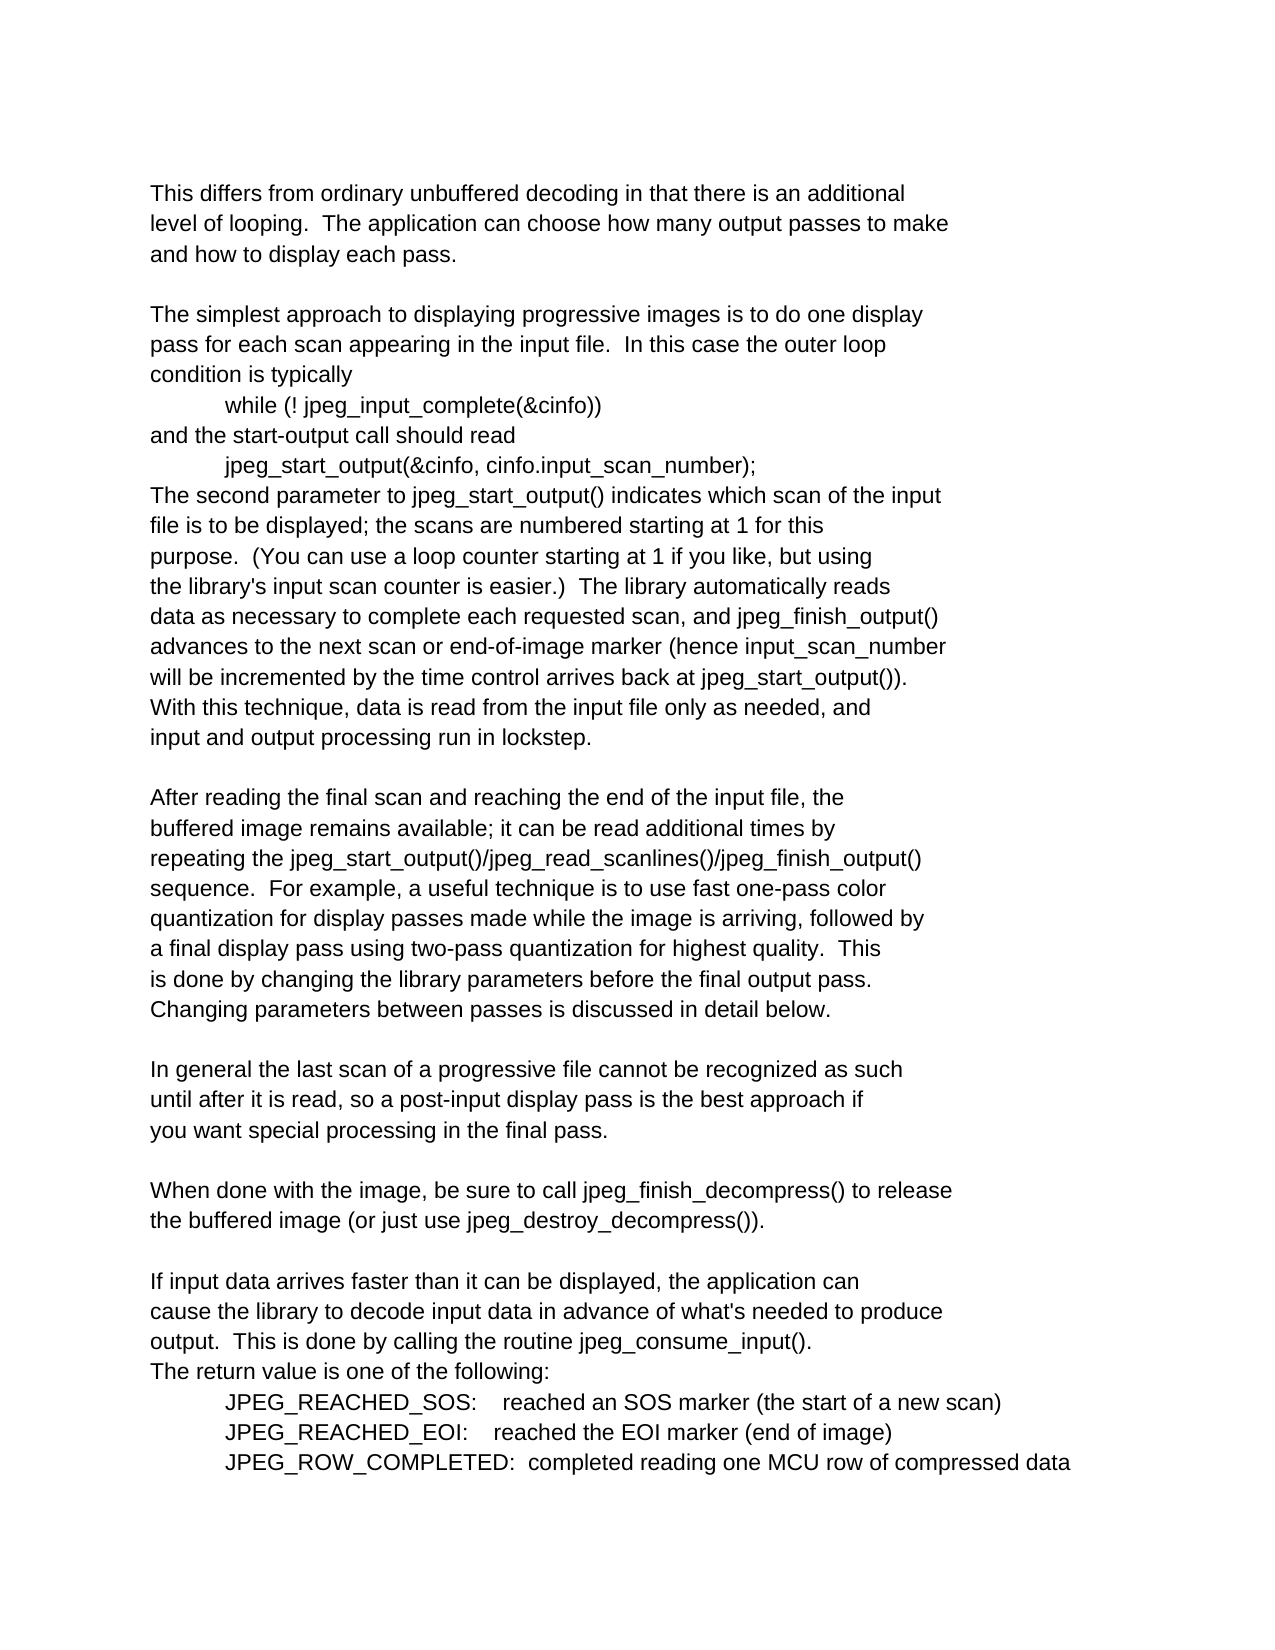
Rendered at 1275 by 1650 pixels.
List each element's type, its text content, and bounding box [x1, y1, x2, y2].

text you want special processing in the final pass. [150, 1117, 1125, 1143]
text and the start-output call should read [150, 422, 1125, 448]
text If input data arrives faster than it can be displayed, the application can [150, 1268, 1125, 1294]
text buffered image remains available; it can be read additional times by [150, 814, 1125, 841]
text sequence. For example, a useful technique is to use fast one-pass color [150, 875, 1125, 901]
text cause the library to decode input data in advance of what's needed to produce [150, 1298, 1125, 1324]
text Changing parameters between passes is discussed in detail below. [150, 996, 1125, 1022]
text repeating the jpeg_start_output()/jpeg_read_scanlines()/jpeg_finish_output() [150, 845, 1125, 871]
text input and output processing run in lockstep. [150, 724, 1125, 750]
text After reading the final scan and reaching the end of the input file, the [150, 784, 1125, 811]
text JPEG_REACHED_EOI: reached the EOI marker (end of image) [150, 1419, 1125, 1445]
text and how to display each pass. [150, 241, 1125, 267]
text will be incremented by the time control arrives back at jpeg_start_output()). [150, 663, 1125, 690]
text the library's input scan counter is easier.) The library automatically reads [150, 573, 1125, 599]
text condition is typically [150, 361, 1125, 388]
text is done by changing the library parameters before the final output pass. [150, 966, 1125, 992]
text file is to be displayed; the scans are numbered starting at 1 for this [150, 512, 1125, 539]
text The second parameter to jpeg_start_output() indicates which scan of the input [150, 482, 1125, 509]
text while (! jpeg_input_complete(&cinfo)) [150, 392, 1125, 418]
text The return value is one of the following: [150, 1358, 1125, 1385]
text The simplest approach to displaying progressive images is to do one display [150, 301, 1125, 327]
text data as necessary to complete each requested scan, and jpeg_finish_output() [150, 603, 1125, 629]
text With this technique, data is read from the input file only as needed, and [150, 694, 1125, 720]
text purpose. (You can use a loop counter starting at 1 if you like, but using [150, 543, 1125, 569]
text output. This is done by calling the routine jpeg_consume_input(). [150, 1328, 1125, 1354]
text a final display pass using two-pass quantization for highest quality. This [150, 935, 1125, 962]
text This differs from ordinary unbuffered decoding in that there is an additional [150, 180, 1125, 207]
text advances to the next scan or end-of-image marker (hence input_scan_number [150, 633, 1125, 660]
text jpeg_start_output(&cinfo, cinfo.input_scan_number); [150, 452, 1125, 478]
text quantization for display passes made while the image is arriving, followed by [150, 905, 1125, 932]
text until after it is read, so a post-input display pass is the best approach if [150, 1086, 1125, 1113]
text JPEG_ROW_COMPLETED: completed reading one MCU row of compressed data [150, 1449, 1125, 1475]
text pass for each scan appearing in the input file. In this case the outer loop [150, 331, 1125, 358]
text When done with the image, be sure to call jpeg_finish_decompress() to release [150, 1177, 1125, 1203]
text In general the last scan of a progressive file cannot be recognized as such [150, 1056, 1125, 1083]
text JPEG_REACHED_SOS: reached an SOS marker (the start of a new scan) [150, 1388, 1125, 1415]
text the buffered image (or just use jpeg_destroy_decompress()). [150, 1207, 1125, 1234]
text level of looping. The application can choose how many output passes to make [150, 210, 1125, 237]
